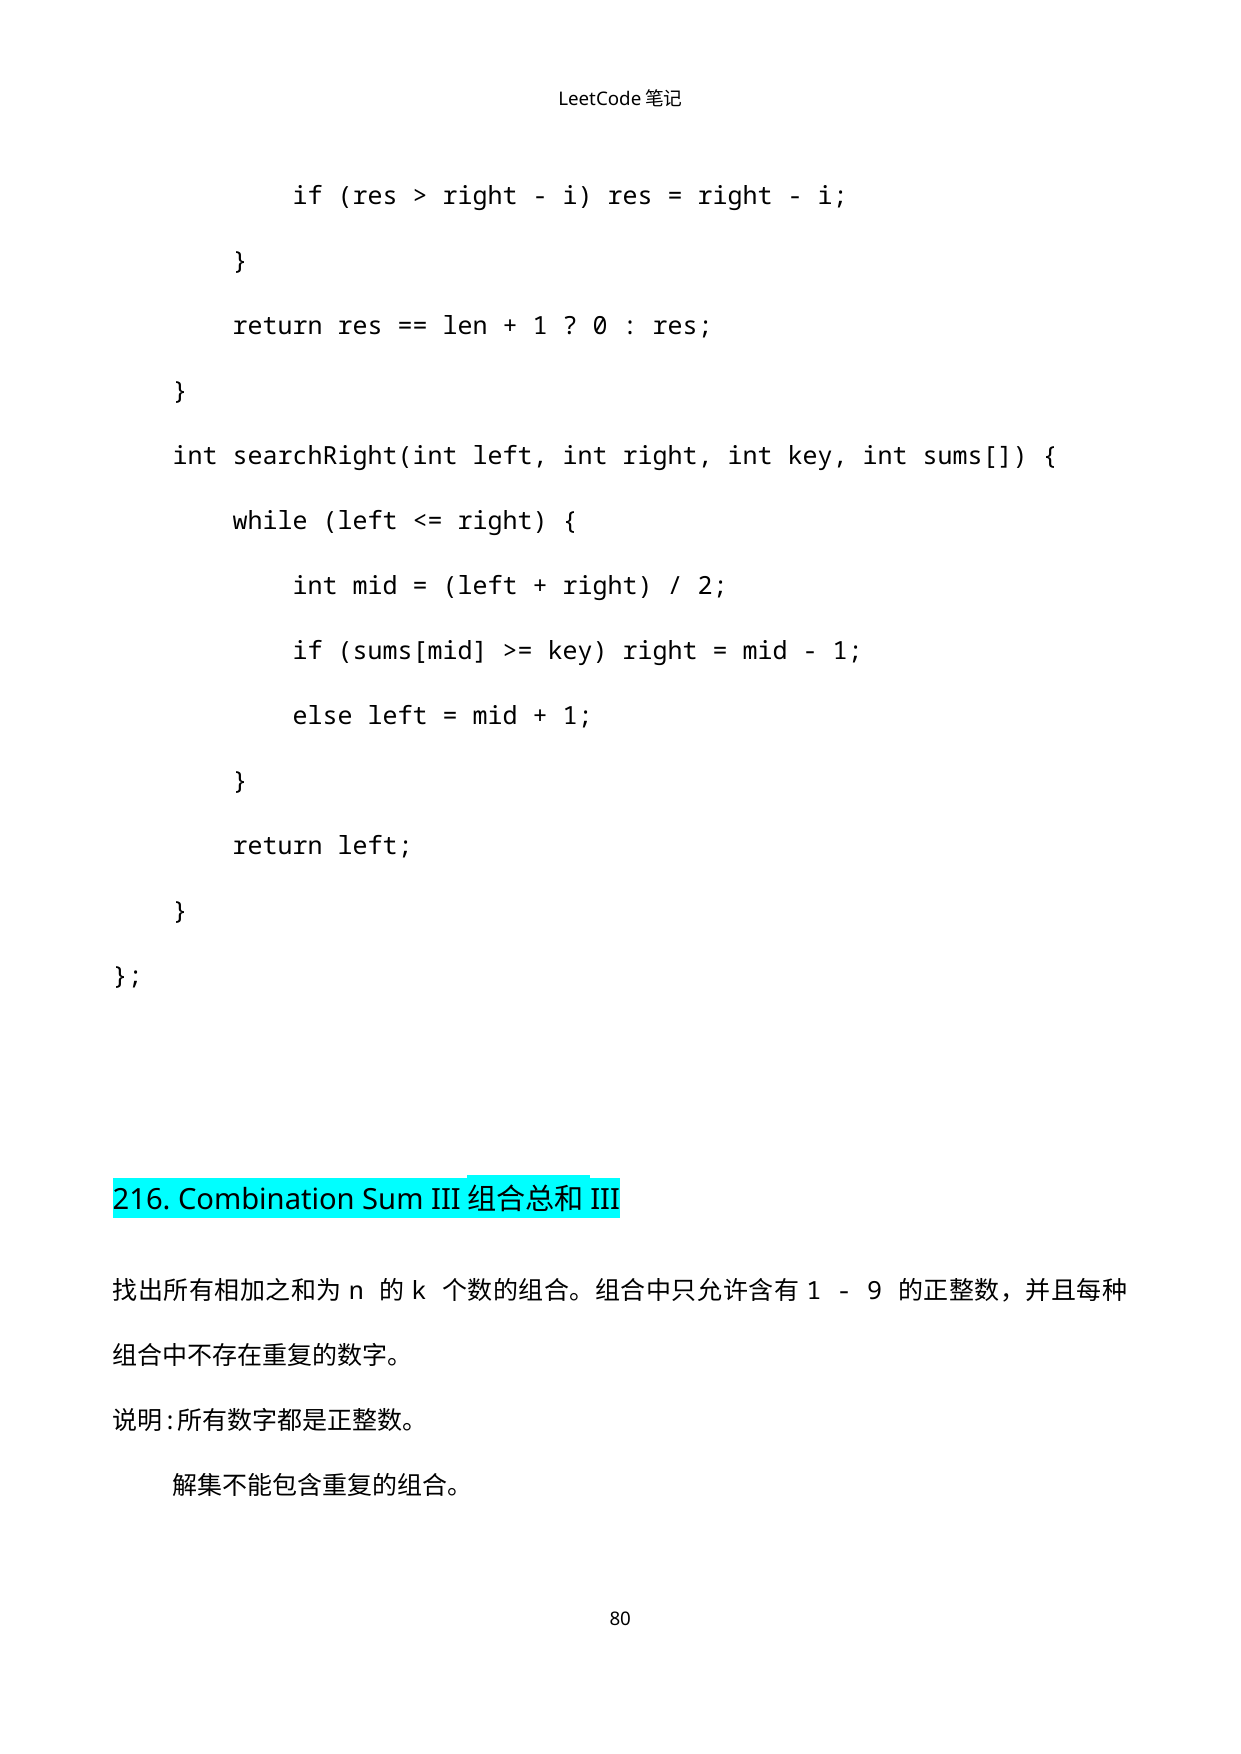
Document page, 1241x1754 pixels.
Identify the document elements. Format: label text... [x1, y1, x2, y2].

text } [112, 227, 1128, 292]
text 解集不能包含重复的组合。 [112, 1451, 1128, 1516]
text if (res > right - i) res = right - i; [112, 162, 1128, 227]
text int mid = (left + right) / 2; [112, 552, 1128, 617]
text 说明:所有数字都是正整数。 [112, 1386, 1128, 1451]
subtitle 216. Combination Sum III组合总和 III [112, 1164, 1128, 1229]
text return res == len + 1 ? 0 : res; [112, 292, 1128, 357]
text }; [112, 942, 1128, 1007]
text } [112, 357, 1128, 422]
text return left; [112, 812, 1128, 877]
text int searchRight(int left, int right, int key, int sums[]) { [112, 422, 1128, 487]
text else left = mid + 1; [112, 682, 1128, 747]
text } [112, 747, 1128, 812]
text } [112, 877, 1128, 942]
text 找出所有相加之和为 n 的 k 个数的组合。组合中只允许含有 1 - 9 的正整数，并且每种组合中不存在重复的数字。 [112, 1256, 1128, 1386]
text if (sums[mid] >= key) right = mid - 1; [112, 617, 1128, 682]
text while (left <= right) { [112, 487, 1128, 552]
